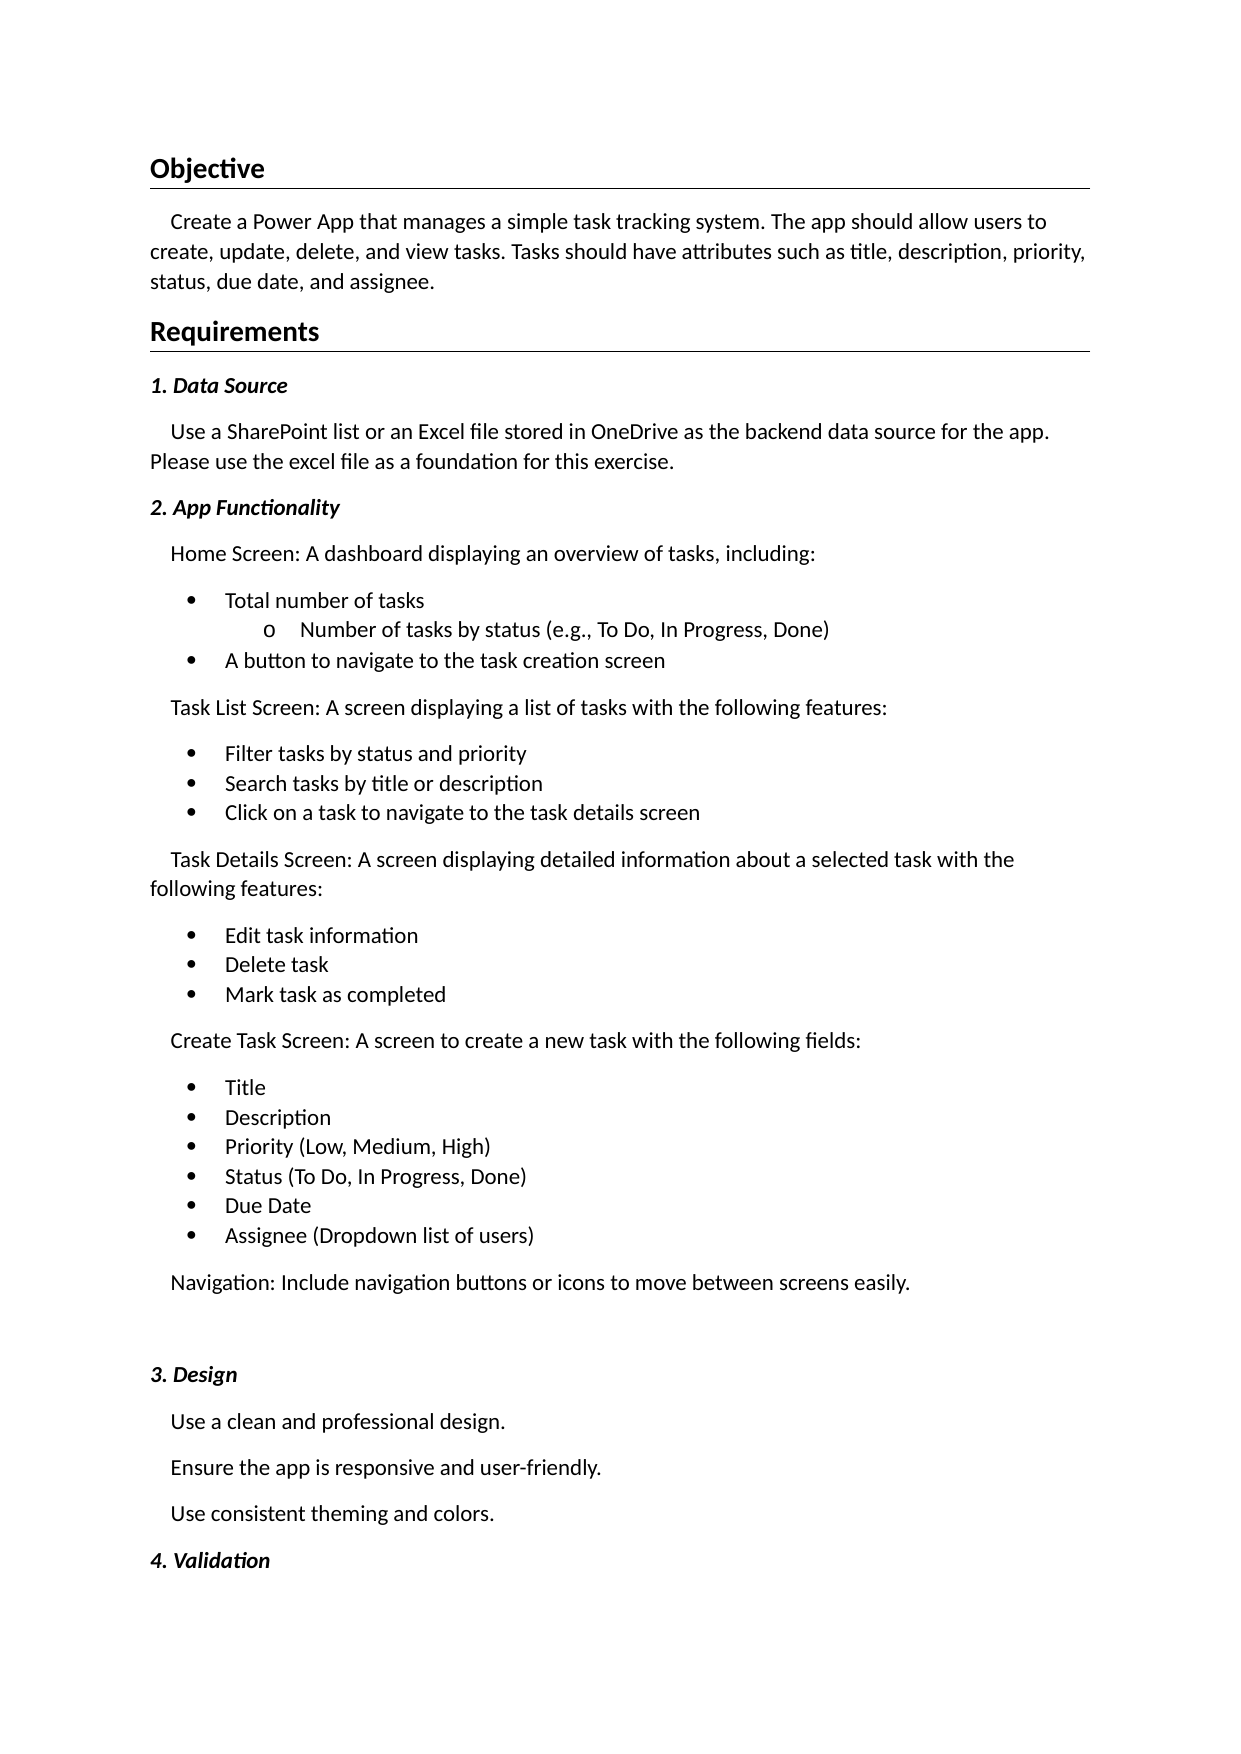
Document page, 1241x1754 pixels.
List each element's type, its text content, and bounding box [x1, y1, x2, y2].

list Priority (Low, Medium, High) [187, 1132, 1090, 1160]
text Objective [150, 150, 1090, 188]
list Number of tasks by status (e.g., To Do, In Progress, Done) [262, 616, 1090, 645]
text Create Task Screen: A screen to create a new task with the following fields: [150, 1027, 1090, 1054]
text Home Screen: A dashboard displaying an overview of tasks, including: [150, 539, 1090, 567]
text Use a clean and professional design. [150, 1407, 1090, 1435]
list Assignee (Dropdown list of users) [187, 1221, 1090, 1249]
list Due Date [187, 1192, 1090, 1220]
list Total number of tasks [187, 586, 1090, 614]
list Filter tasks by status and priority [187, 739, 1090, 767]
text Requirements [150, 313, 1090, 351]
list Status (To Do, In Progress, Done) [187, 1162, 1090, 1190]
list Description [187, 1103, 1090, 1131]
text 2. App Functionality [150, 493, 1090, 521]
text Navigation: Include navigation buttons or icons to move between screens easily. [150, 1268, 1090, 1296]
list A button to navigate to the task creation screen [187, 646, 1090, 674]
text Ensure the app is responsive and user-friendly. [150, 1453, 1090, 1481]
text Create a Power App that manages a simple task tracking system. The app should allow users to create, update, delete, and view tasks. Tasks should have attributes such as title, description, priority, status, due date, and assignee. [150, 207, 1090, 295]
list Click on a task to navigate to the task details screen [187, 798, 1090, 826]
list Title [187, 1073, 1090, 1101]
list Edit task information [187, 921, 1090, 949]
list Search tasks by title or description [187, 769, 1090, 797]
list Mark task as completed [187, 980, 1090, 1008]
text Task List Screen: A screen displaying a list of tasks with the following features: [150, 693, 1090, 721]
list Delete task [187, 951, 1090, 978]
text Use consistent theming and colors. [150, 1499, 1090, 1527]
text 3. Design [150, 1360, 1090, 1388]
text Task Details Screen: A screen displaying detailed information about a selected task with the following features: [150, 845, 1090, 902]
text 1. Data Source [150, 371, 1090, 399]
text 4. Validation [150, 1546, 1090, 1574]
text Use a SharePoint list or an Excel file stored in OneDrive as the backend data source for the app. Please use the excel file as a foundation for this exercise. [150, 417, 1090, 475]
